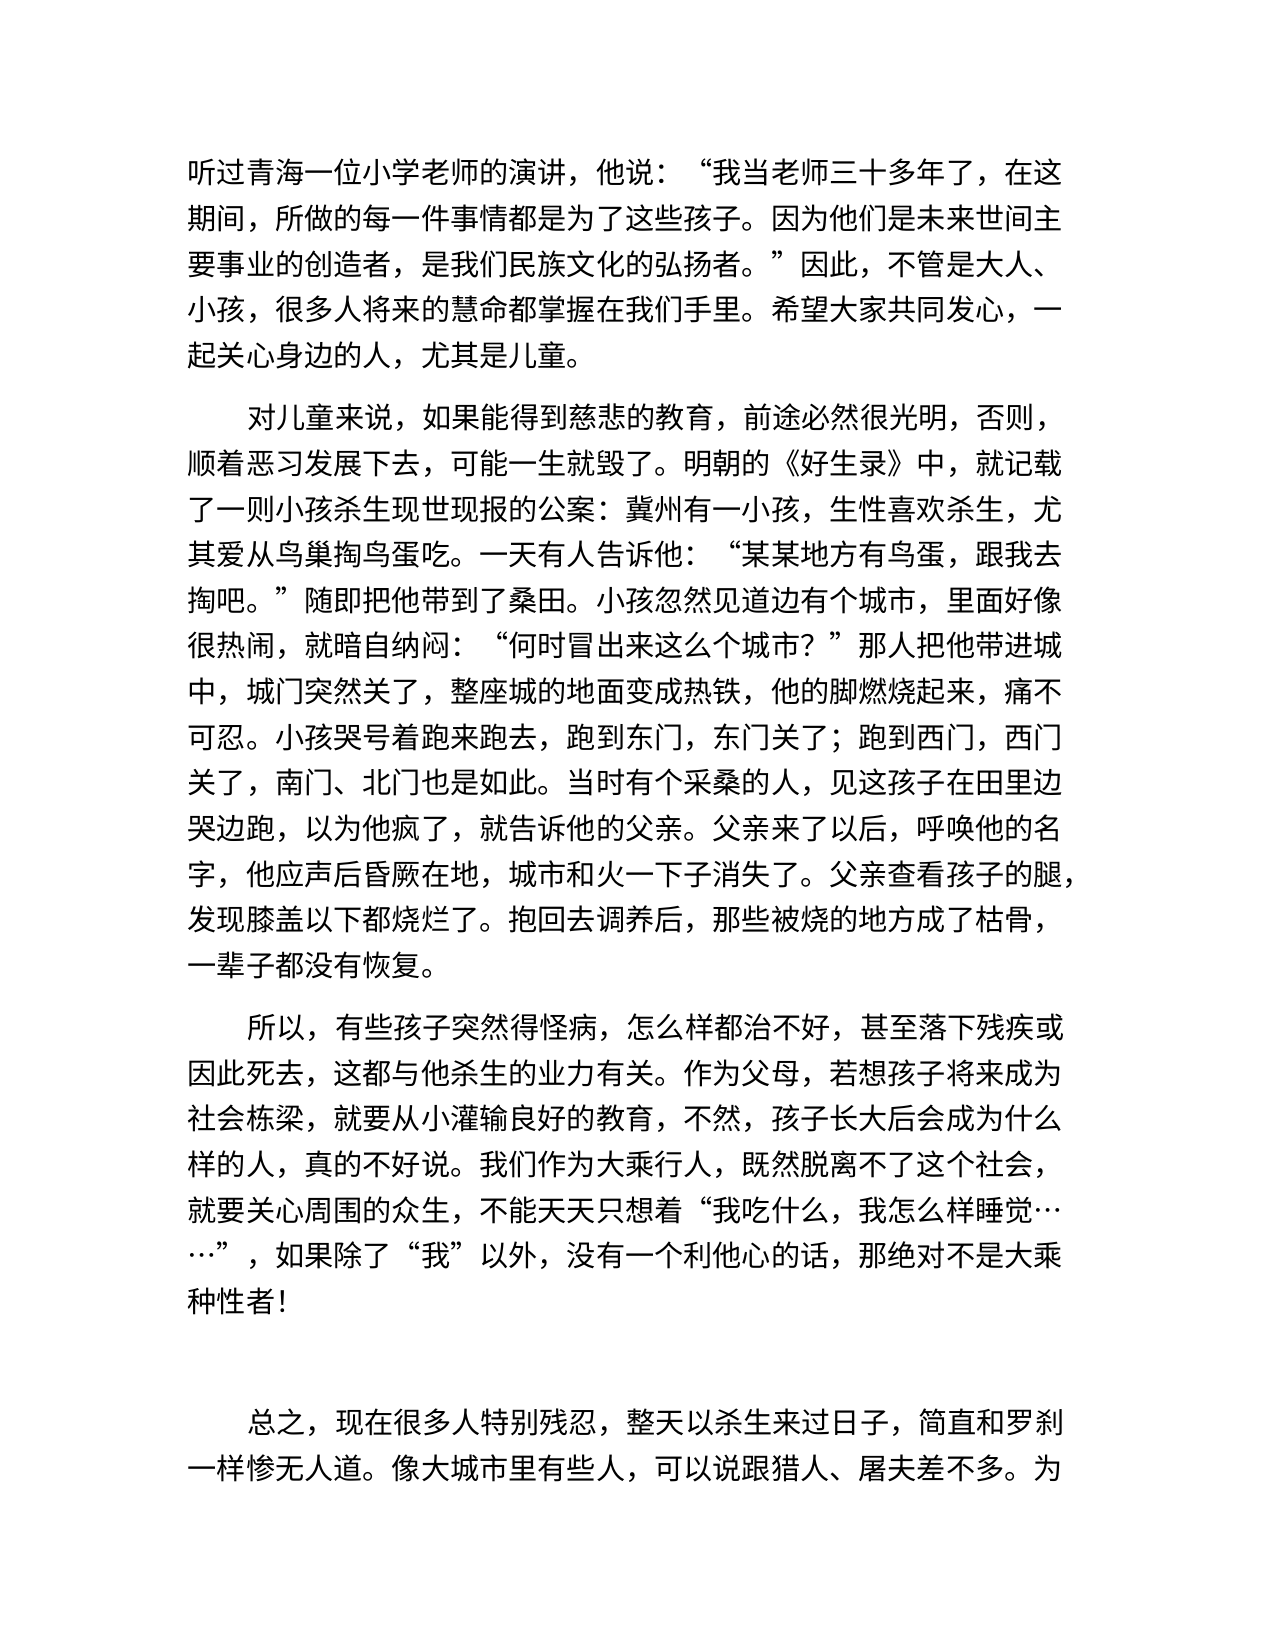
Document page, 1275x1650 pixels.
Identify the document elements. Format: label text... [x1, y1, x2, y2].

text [187, 1400, 1087, 1488]
text 所以，有些孩子突然得怪病，怎么样都治不好，甚至落下残疾或因此死去，这都与他杀生的业力有关。作为父母，若想孩子将来成为社会栋梁，就要从小灌输良好的教育，不然，孩子长大后会成为什么样的人，真的不好说。我们作为大乘行人，既然脱离不了这个社会，就要关心周围的众生，不能天天只想着“我吃什么，我怎么样睡觉……”，如果除了“我”以外，没有一个利他心的话，那绝对不是大乘种性者！ [187, 1004, 1087, 1321]
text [187, 150, 1087, 375]
text 对儿童来说，如果能得到慈悲的教育，前途必然很光明，否则，顺着恶习发展下去，可能一生就毁了。明朝的《好生录》中，就记载了一则小孩杀生现世现报的公案：冀州有一小孩，生性喜欢杀生，尤其爱从鸟巢掏鸟蛋吃。一天有人告诉他：“某某地方有鸟蛋，跟我去掏吧。”随即把他带到了桑田。小孩忽然见道边有个城市，里面好像很热闹，就暗自纳闷：“何时冒出来这么个城市？”那人把他带进城中，城门突然关了，整座城的地面变成热铁，他的脚燃烧起来，痛不可忍。小孩哭号着跑来跑去，跑到东门，东门关了；跑到西门，西门关了，南门、北门也是如此。当时有个采桑的人，见这孩子在田里边哭边跑，以为他疯了，就告诉他的父亲。父亲来了以后，呼唤他的名字，他应声后昏厥在地，城市和火一下子消失了。父亲查看孩子的腿，发现膝盖以下都烧烂了。抱回去调养后，那些被烧的地方成了枯骨，一辈子都没有恢复。 [187, 395, 1087, 984]
